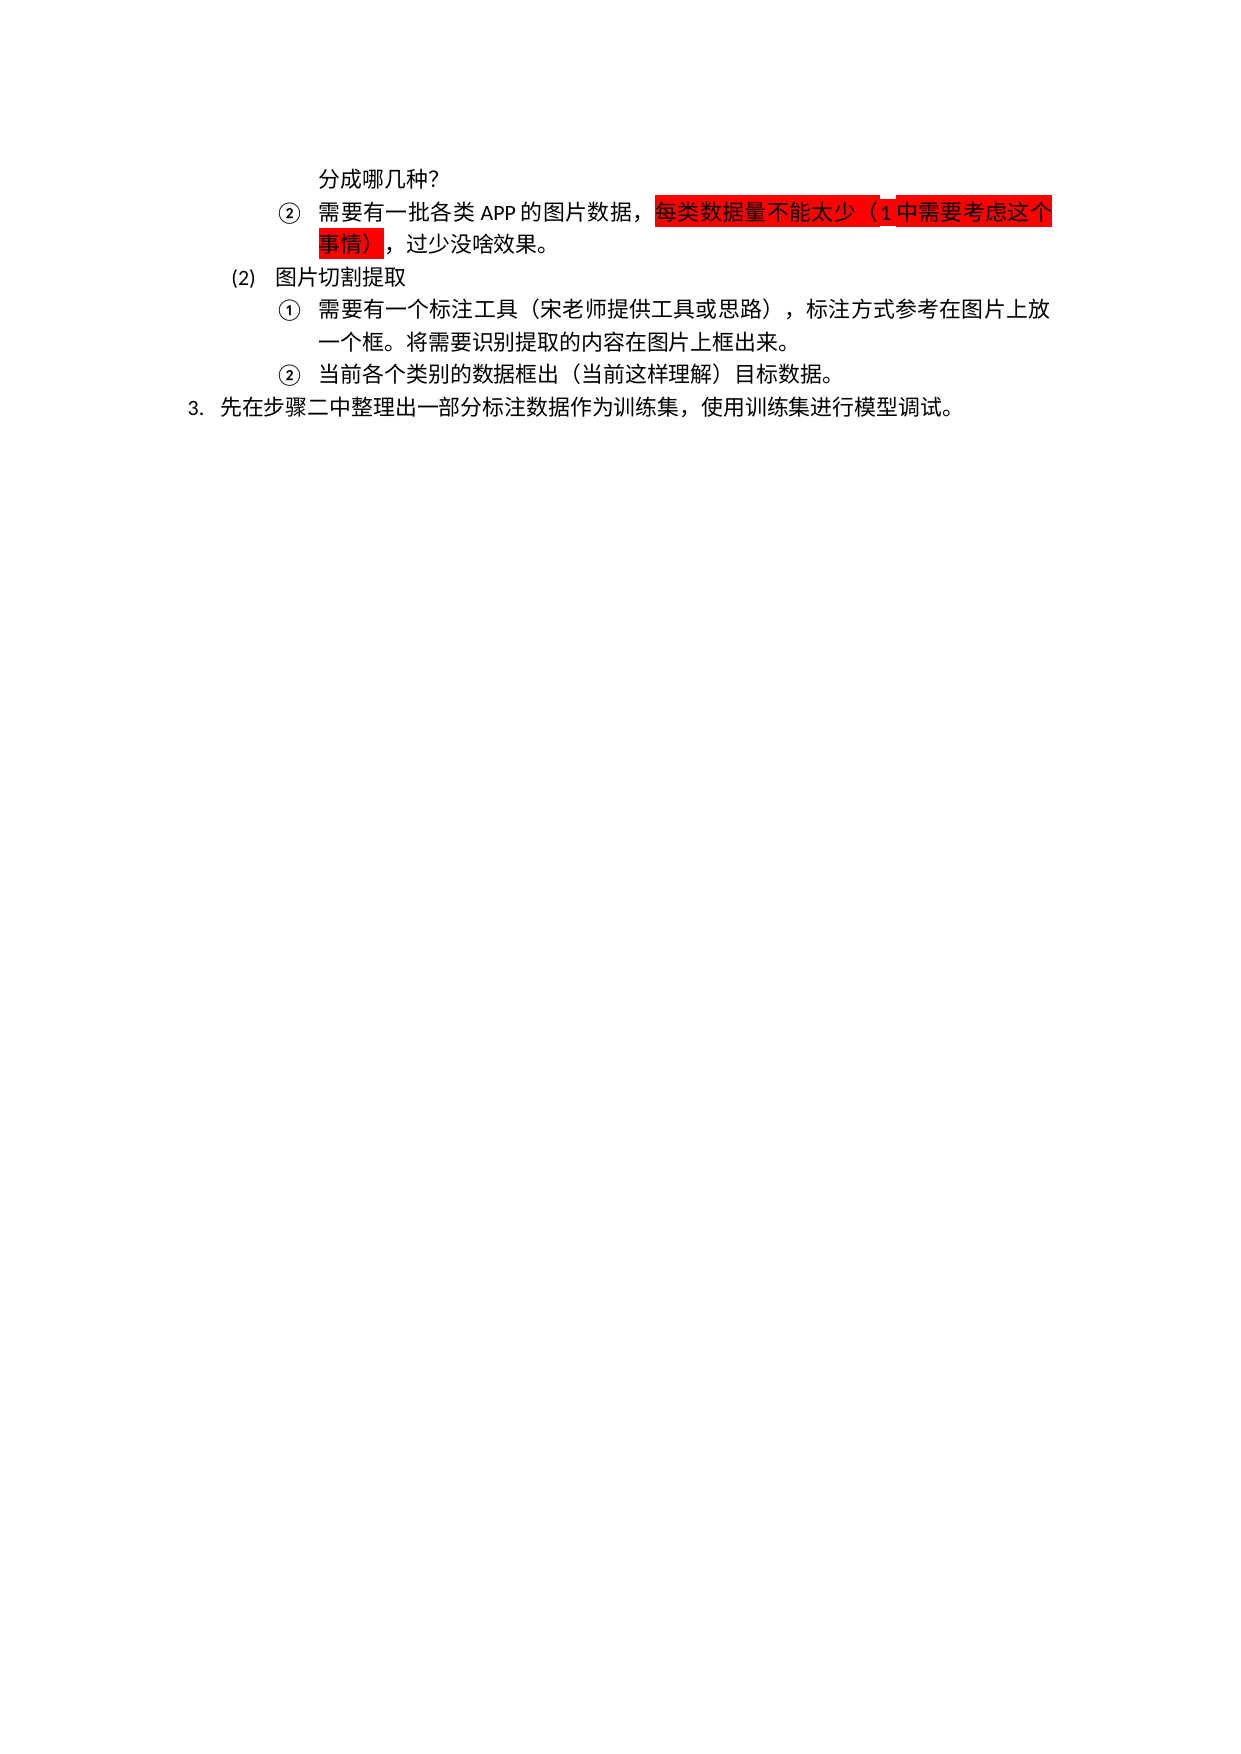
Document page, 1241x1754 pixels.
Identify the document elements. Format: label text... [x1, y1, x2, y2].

list 需要有一批各类APP的图片数据，每类数据量不能太少（1中需要考虑这个事情），过少没啥效果。 [275, 194, 1053, 259]
list 当前各个类别的数据框出（当前这样理解）目标数据。 [275, 357, 1053, 389]
list 图片切割提取 [231, 259, 1053, 292]
list 需要有一个标注工具（宋老师提供工具或思路），标注方式参考在图片上放一个框。将需要识别提取的内容在图片上框出来。 [275, 292, 1053, 357]
list 先在步骤二中整理出一部分标注数据作为训练集，使用训练集进行模型调试。 [187, 389, 1053, 422]
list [275, 162, 1053, 194]
